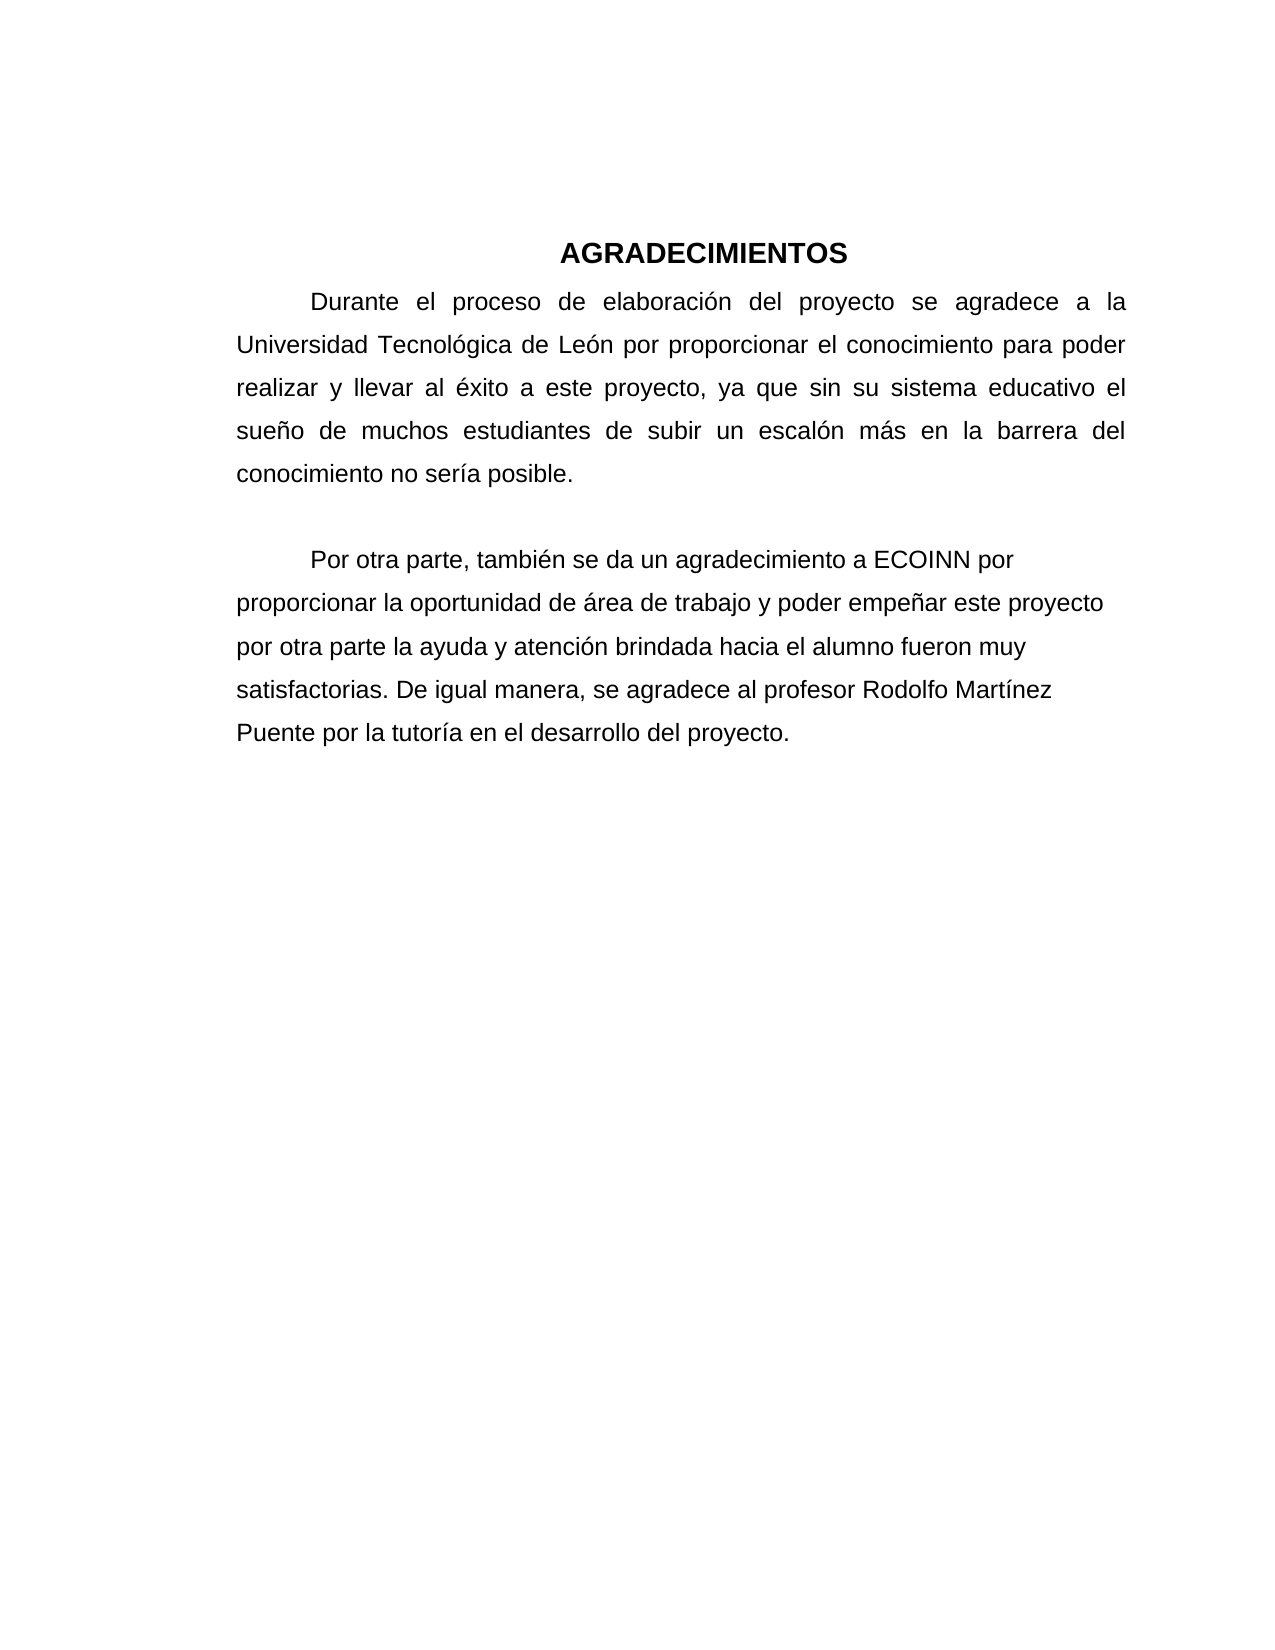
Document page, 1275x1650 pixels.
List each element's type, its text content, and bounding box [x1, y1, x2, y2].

text Por otra parte, también se da un agradecimiento a ECOINN por proporcionar la oportunidad de área de trabajo y poder empeñar este proyecto por otra parte la ayuda y atención brindada hacia el alumno fueron muy satisfactorias. De igual manera, se agradece al profesor Rodolfo Martínez Puente por la tutoría en el desarrollo del proyecto. [236, 545, 1127, 747]
text Durante el proceso de elaboración del proyecto se agradece a la Universidad Tecnológica de León por proporcionar el conocimiento para poder realizar y llevar al éxito a este proyecto, ya que sin su sistema educativo el sueño de muchos estudiantes de subir un escalón más en la barrera del conocimiento no sería posible. [236, 287, 1127, 488]
text AGRADECIMIENTOS [236, 236, 1127, 270]
